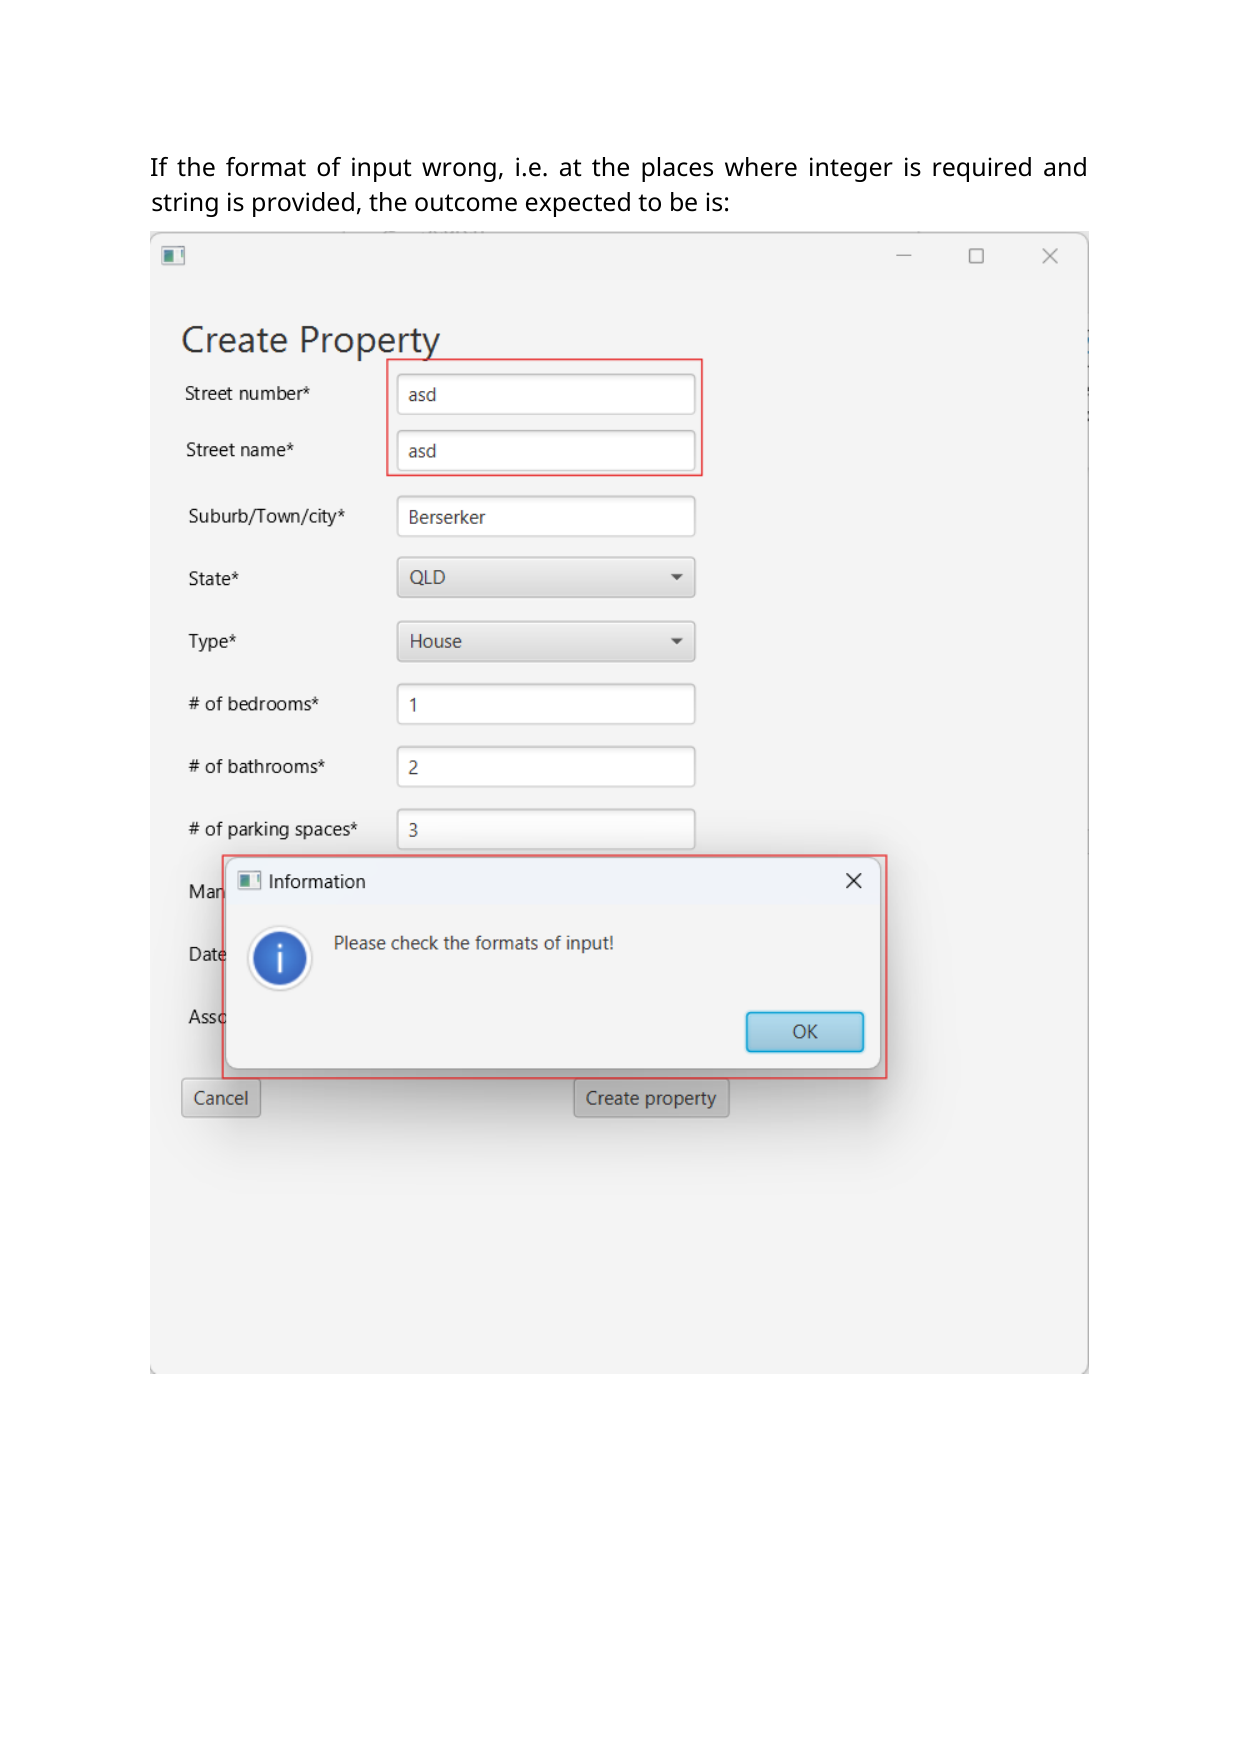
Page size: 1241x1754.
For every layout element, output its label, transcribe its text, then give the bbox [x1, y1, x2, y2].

text If the format of input wrong, i.e. at the places where integer is required and string is provided, the outcome expected to be is: [150, 150, 1090, 219]
picture [150, 231, 1089, 1374]
